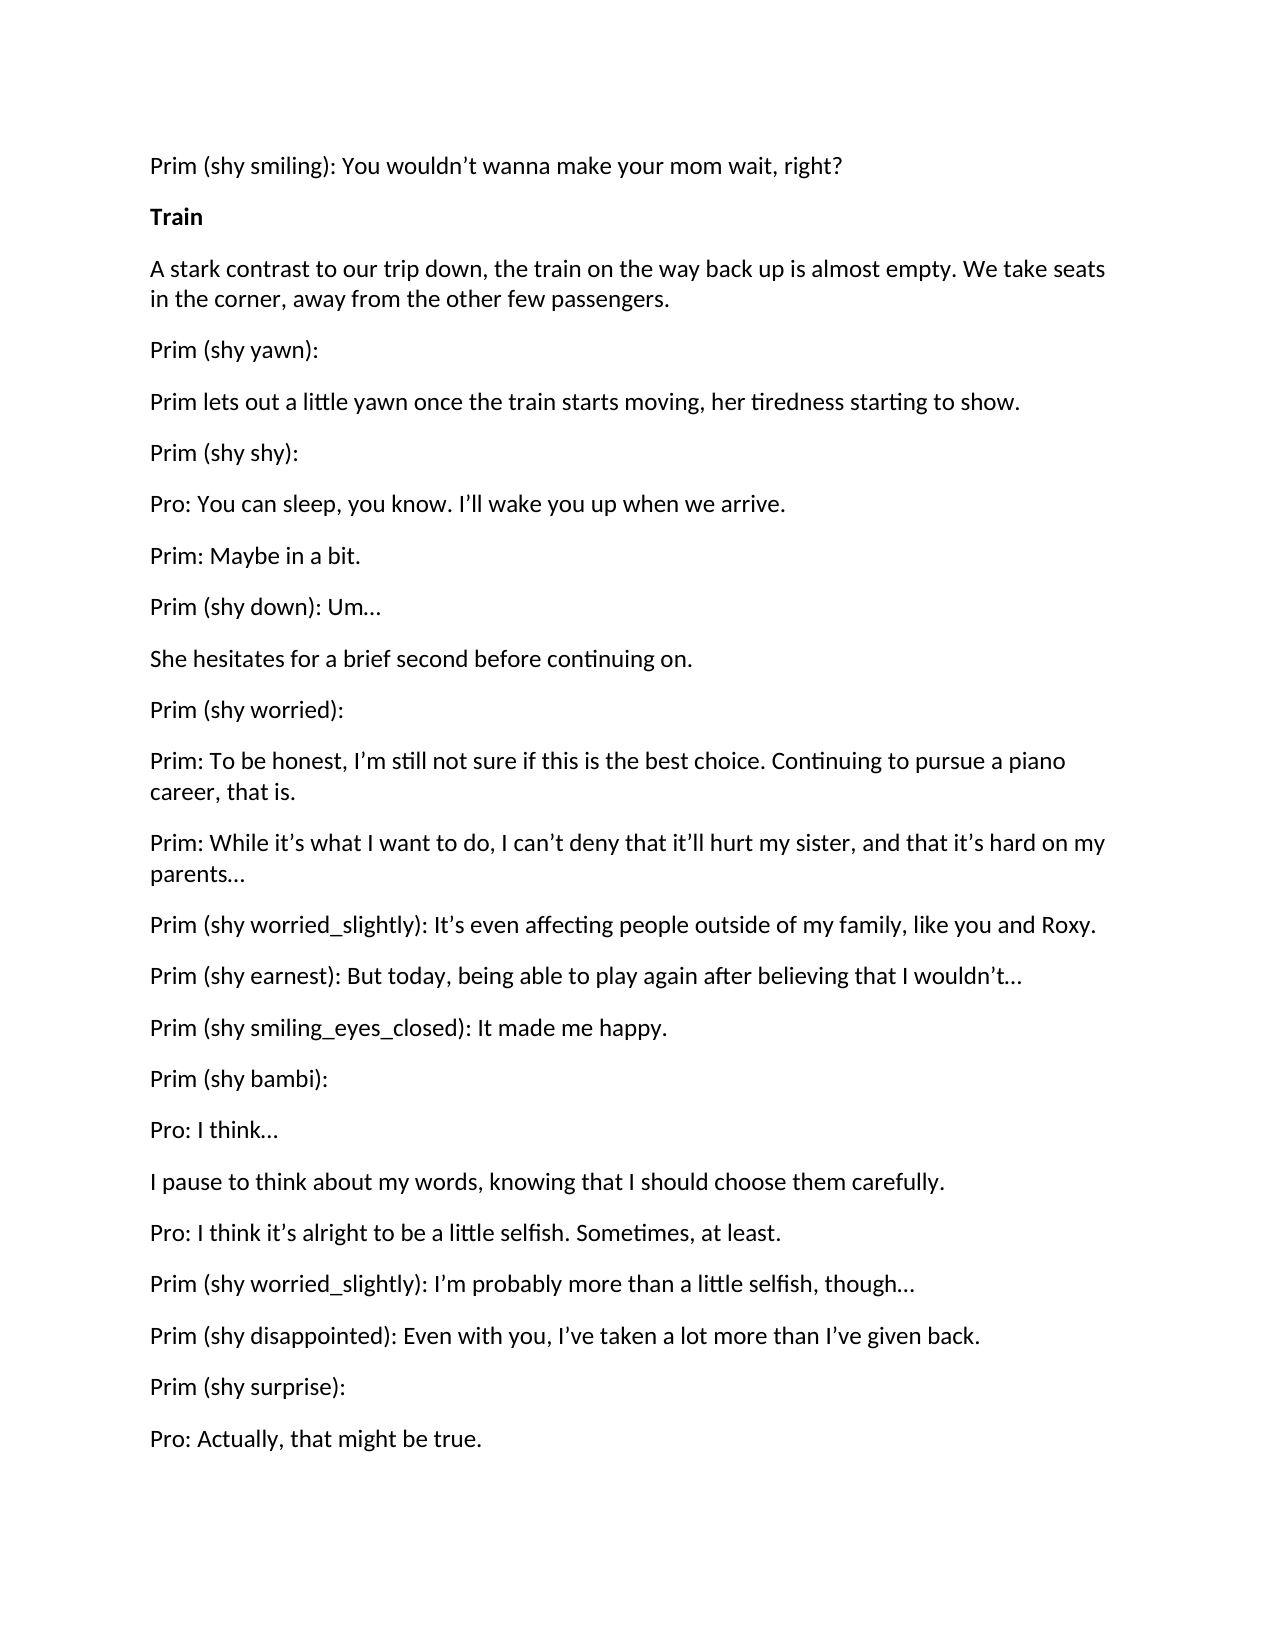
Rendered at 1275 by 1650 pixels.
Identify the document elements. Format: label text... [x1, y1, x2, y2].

text Prim (shy shy): [150, 437, 1125, 468]
text Prim lets out a little yawn once the train starts moving, her tiredness starting to show. [150, 386, 1125, 416]
text Prim (shy down): Um… [150, 591, 1125, 622]
text Pro: Actually, that might be true. [150, 1423, 1125, 1453]
text Pro: I think… [150, 1114, 1125, 1145]
text Prim (shy yawn): [150, 334, 1125, 365]
text Prim (shy bambi): [150, 1063, 1125, 1094]
text Prim (shy worried_slightly): It’s even affecting people outside of my family, like you and Roxy. [150, 909, 1125, 940]
text I pause to think about my words, knowing that I should choose them carefully. [150, 1166, 1125, 1196]
text Train [150, 201, 1125, 232]
text Prim (shy worried): [150, 694, 1125, 724]
text Prim (shy smiling_eyes_closed): It made me happy. [150, 1012, 1125, 1042]
text Prim (shy surprise): [150, 1371, 1125, 1402]
text She hesitates for a brief second before continuing on. [150, 643, 1125, 673]
text Prim: While it’s what I want to do, I can’t deny that it’ll hurt my sister, and that it’s hard on my parents… [150, 827, 1125, 888]
text Prim (shy earnest): But today, being able to play again after believing that I wouldn’t… [150, 961, 1125, 991]
text Prim: To be honest, I’m still not sure if this is the best choice. Continuing to pursue a piano career, that is. [150, 745, 1125, 806]
text A stark contrast to our trip down, the train on the way back up is almost empty. We take seats in the corner, away from the other few passengers. [150, 253, 1125, 314]
text Prim (shy smiling): You wouldn’t wanna make your mom wait, right? [150, 150, 1125, 181]
text Prim: Maybe in a bit. [150, 540, 1125, 571]
text Pro: I think it’s alright to be a little selfish. Sometimes, at least. [150, 1217, 1125, 1248]
text Prim (shy worried_slightly): I’m probably more than a little selfish, though… [150, 1269, 1125, 1299]
text Prim (shy disappointed): Even with you, I’ve taken a lot more than I’ve given back. [150, 1320, 1125, 1351]
text Pro: You can sleep, you know. I’ll wake you up when we arrive. [150, 489, 1125, 519]
